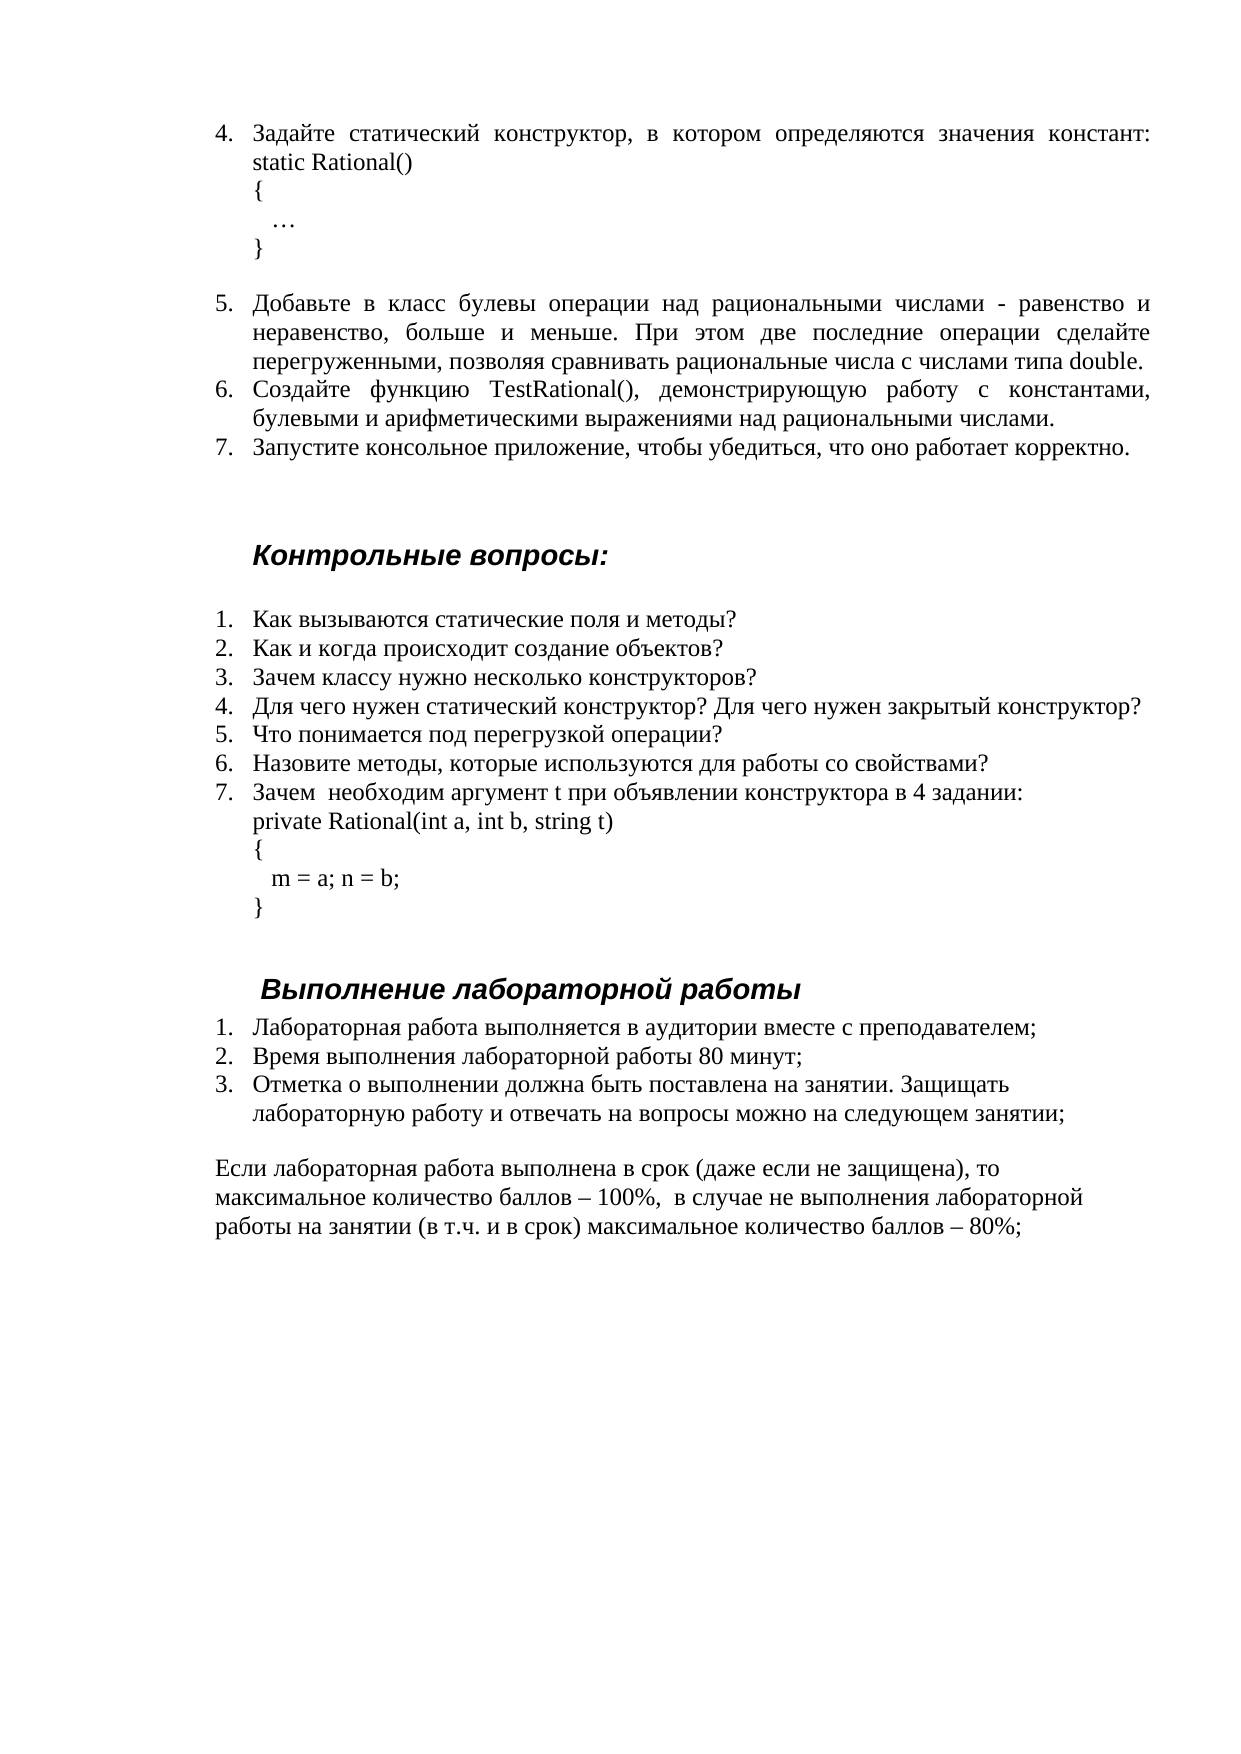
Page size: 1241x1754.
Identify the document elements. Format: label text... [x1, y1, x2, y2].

list Время выполнения лабораторной работы 80 минут; [215, 1041, 1152, 1069]
text { [252, 176, 1152, 204]
list Выполнение лабораторной работы [177, 972, 1152, 1006]
text { [252, 834, 1152, 863]
list Что понимается под перегрузкой операции? [215, 719, 1152, 748]
list Контрольные вопросы: [177, 538, 1152, 572]
text private Rational(int a, int b, string t) [177, 806, 1152, 834]
list Как и когда происходит создание объектов? [215, 633, 1152, 662]
list Создайте функцию TestRational(), демонстрирующую работу с константами, булевыми и арифметическими выражениями над рациональными числами. [215, 374, 1152, 432]
list Для чего нужен статический конструктор? Для чего нужен закрытый конструктор? [215, 691, 1152, 719]
list Добавьте в класс булевы операции над рациональными числами - равенство и неравенство, больше и меньше. При этом две последние операции сделайте перегруженными, позволяя сравнивать рациональные числа с числами типа double. [215, 288, 1152, 374]
list Отметка о выполнении должна быть поставлена на занятии. Защищать лабораторную работу и отвечать на вопросы можно на следующем занятии; [215, 1069, 1152, 1127]
list Задайте статический конструктор, в котором определяются значения констант: static Rational() [215, 118, 1152, 176]
list Зачем классу нужно несколько конструкторов? [215, 662, 1152, 691]
list Назовите методы, которые используются для работы со свойствами? [215, 748, 1152, 777]
list Лабораторная работа выполняется в аудитории вместе с преподавателем; [215, 1012, 1152, 1041]
text 7. Зачем необходим аргумент t при объявлении конструктора в 4 задании: [177, 777, 1152, 806]
list Запустите консольное приложение, чтобы убедиться, что оно работает корректно. [215, 432, 1152, 461]
text … [252, 204, 1152, 233]
list Как вызываются статические поля и методы? [215, 604, 1152, 633]
text m = a; n = b; [252, 863, 1152, 892]
text } [252, 233, 1152, 262]
text } [252, 892, 1152, 921]
text Если лабораторная работа выполнена в срок (даже если не защищена), то максимальное количество баллов – 100%, в случае не выполнения лабораторной работы на занятии (в т.ч. и в срок) максимальное количество баллов – 80%; [215, 1153, 1152, 1239]
